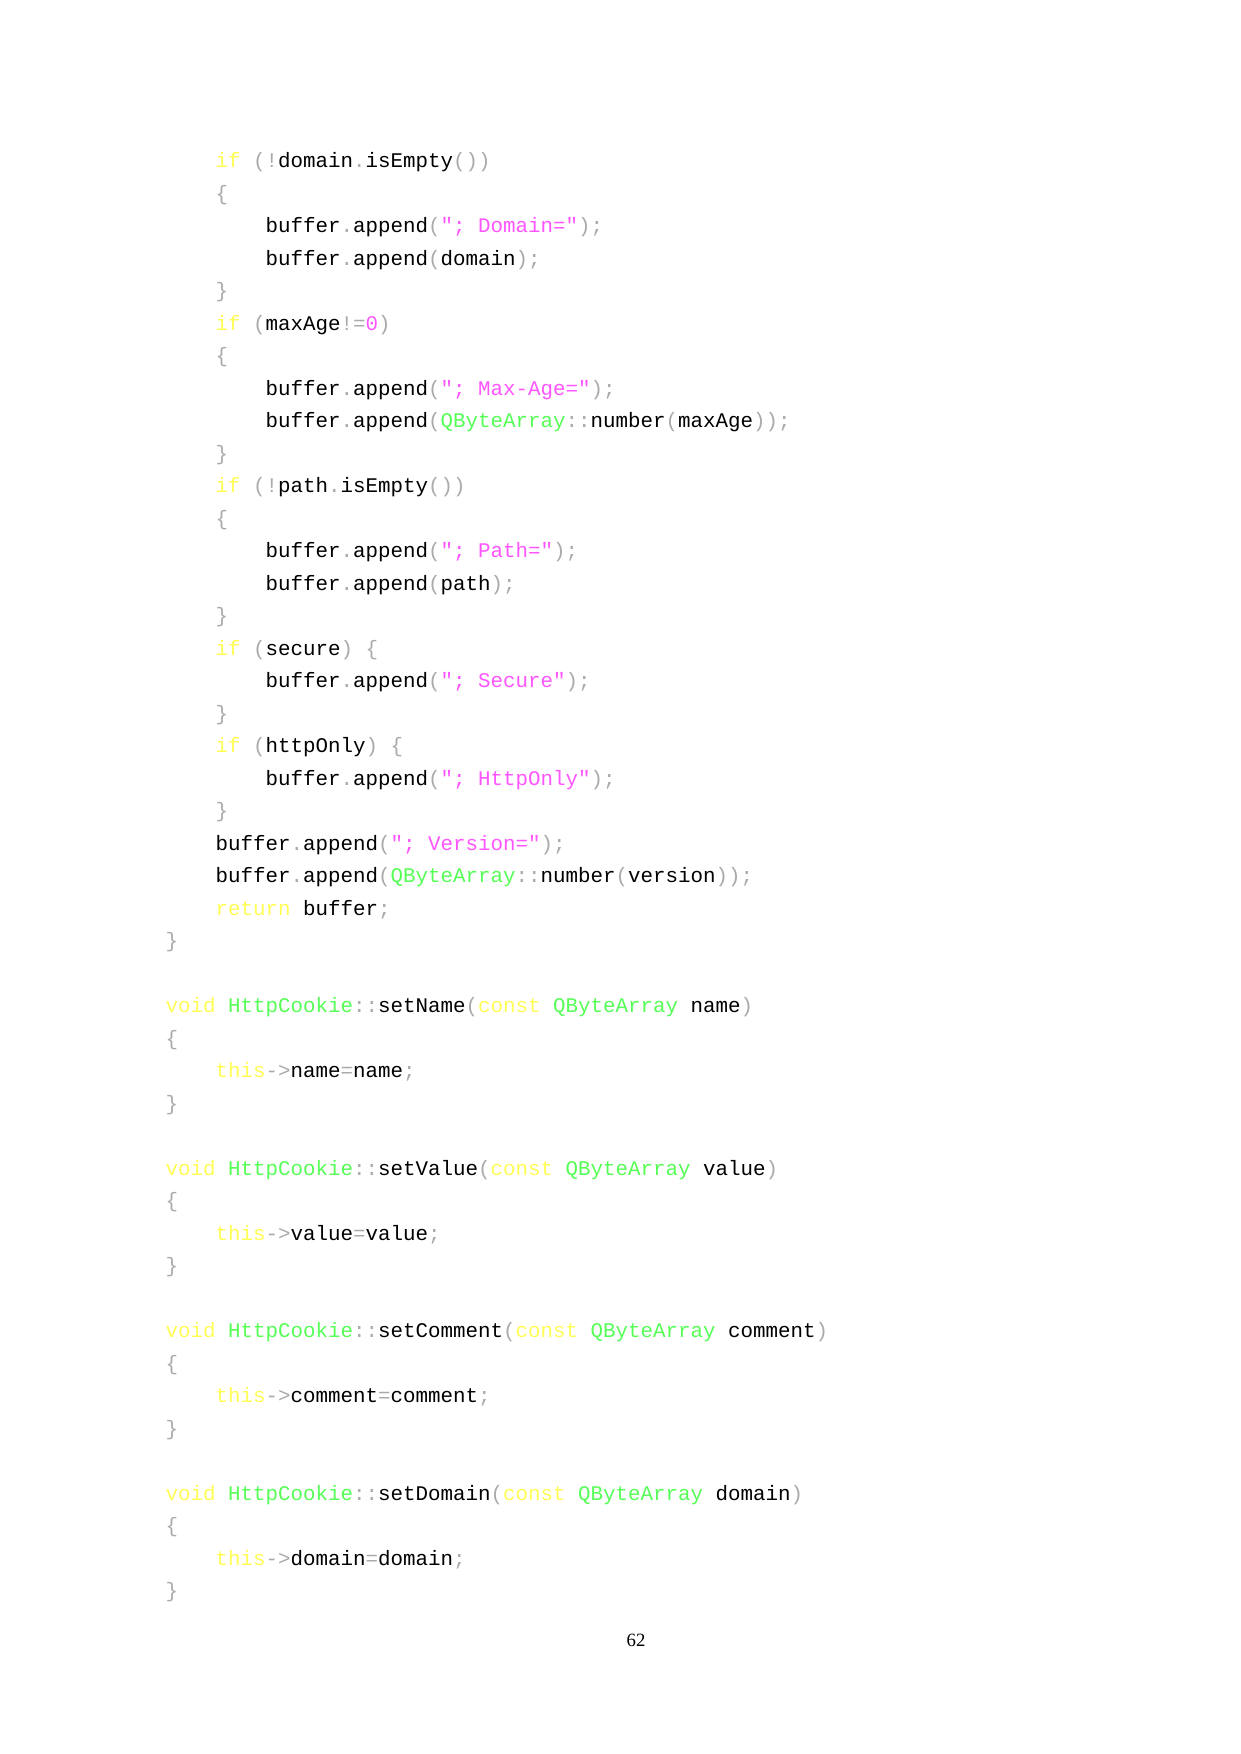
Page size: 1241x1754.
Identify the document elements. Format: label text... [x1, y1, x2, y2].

text buffer.append("; Secure"); [165, 666, 1106, 698]
text void HttpCookie::setName(const QByteArray name) [165, 991, 1106, 1023]
text } [165, 796, 1106, 828]
text { [165, 341, 1106, 373]
text } [165, 1251, 1106, 1283]
text buffer.append(QByteArray::number(version)); [165, 861, 1106, 893]
text buffer.append(domain); [165, 243, 1106, 276]
text } [165, 926, 1106, 958]
text buffer.append("; Version="); [165, 828, 1106, 861]
text } [165, 1413, 1106, 1446]
text if (secure) { [165, 633, 1106, 666]
text { [165, 1186, 1106, 1218]
text } [165, 601, 1106, 633]
text buffer.append("; Domain="); [165, 211, 1106, 243]
text void HttpCookie::setComment(const QByteArray comment) [165, 1316, 1106, 1348]
text { [165, 1023, 1106, 1056]
text } [165, 1576, 1106, 1608]
text { [165, 503, 1106, 536]
text buffer.append("; Max-Age="); [165, 373, 1106, 406]
text if (!domain.isEmpty()) [165, 146, 1106, 178]
text if (maxAge!=0) [165, 308, 1106, 341]
text void HttpCookie::setDomain(const QByteArray domain) [165, 1478, 1106, 1511]
text this->value=value; [165, 1218, 1106, 1251]
text this->comment=comment; [165, 1381, 1106, 1413]
text buffer.append(QByteArray::number(maxAge)); [165, 406, 1106, 438]
text } [165, 1088, 1106, 1121]
text this->name=name; [165, 1056, 1106, 1088]
text { [165, 1511, 1106, 1543]
text } [165, 698, 1106, 731]
text } [165, 276, 1106, 308]
text buffer.append("; Path="); [165, 536, 1106, 568]
text buffer.append("; HttpOnly"); [165, 763, 1106, 796]
text this->domain=domain; [165, 1543, 1106, 1576]
text if (!path.isEmpty()) [165, 471, 1106, 503]
text void HttpCookie::setValue(const QByteArray value) [165, 1153, 1106, 1186]
text buffer.append(path); [165, 568, 1106, 601]
text return buffer; [165, 893, 1106, 926]
text if (httpOnly) { [165, 731, 1106, 763]
text { [165, 1348, 1106, 1381]
text } [165, 438, 1106, 471]
text { [165, 178, 1106, 211]
